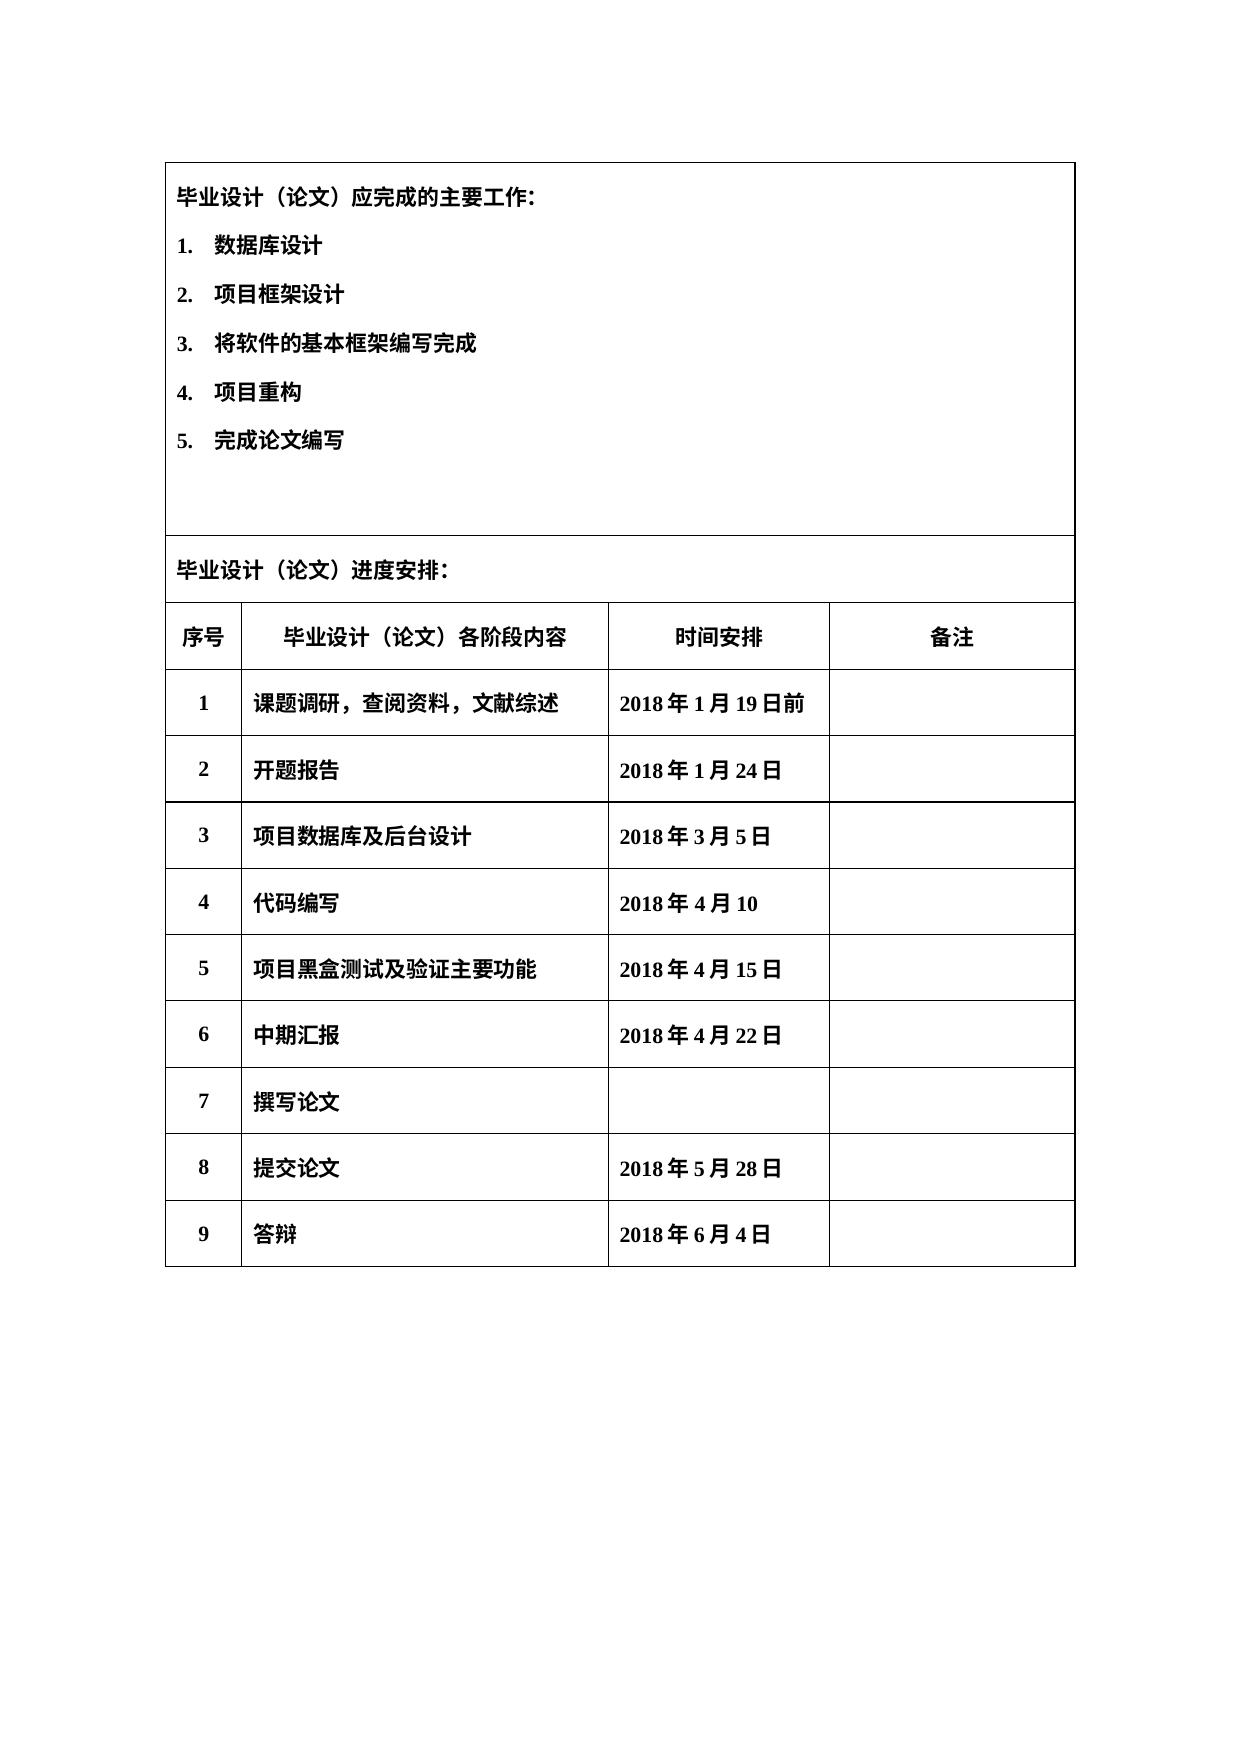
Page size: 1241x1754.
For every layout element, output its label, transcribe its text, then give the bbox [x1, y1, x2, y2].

table_cell [609, 1068, 829, 1133]
table_cell 4 [166, 869, 241, 934]
table_cell 备注 [830, 603, 1074, 669]
table_cell 2018年1月24日 [609, 736, 829, 801]
table_cell 时间安排 [609, 603, 829, 669]
table_cell 代码编写 [242, 869, 608, 934]
table_cell [830, 935, 1074, 1000]
table_cell 毕业设计（论文）各阶段内容 [242, 603, 608, 669]
table_cell 2018年 4月10 [609, 869, 829, 934]
table_cell 8 [166, 1134, 241, 1199]
table_cell 2 [166, 736, 241, 801]
table_cell [830, 1201, 1074, 1266]
table_cell 撰写论文 [242, 1068, 608, 1133]
table_cell [830, 1134, 1074, 1199]
table_cell 7 [166, 1068, 241, 1133]
table_cell 毕业设计（论文）进度安排： [166, 536, 1074, 602]
table_cell 2018年4月15日 [609, 935, 829, 1000]
table_cell 3 [166, 803, 241, 868]
table_cell 开题报告 [242, 736, 608, 801]
table_cell 项目黑盒测试及验证主要功能 [242, 935, 608, 1000]
table_cell 6 [166, 1001, 241, 1067]
table_cell [830, 869, 1074, 934]
table_cell 序号 [166, 603, 241, 669]
table_cell 2018年3月5日 [609, 803, 829, 868]
table_cell 2018年4月22日 [609, 1001, 829, 1067]
table_cell [830, 736, 1074, 801]
table_cell [830, 1068, 1074, 1133]
table_cell 9 [166, 1201, 241, 1266]
table_cell [830, 670, 1074, 735]
table_cell 毕业设计（论文）应完成的主要工作： 数据库设计 项目框架设计 将软件的基本框架编写完成 项目重构 完成论文编写 [166, 163, 1074, 535]
table_cell 答辩 [242, 1201, 608, 1266]
table_cell 2018年6月4日 [609, 1201, 829, 1266]
table_cell 2018年5月28日 [609, 1134, 829, 1199]
table_cell 1 [166, 670, 241, 735]
table_cell 2018年1月19日前 [609, 670, 829, 735]
table_cell 提交论文 [242, 1134, 608, 1199]
table_cell 中期汇报 [242, 1001, 608, 1067]
table_cell 5 [166, 935, 241, 1000]
table_cell 项目数据库及后台设计 [242, 803, 608, 868]
table_cell [830, 803, 1074, 868]
table_cell 课题调研，查阅资料，文献综述 [242, 670, 608, 735]
table_cell [830, 1001, 1074, 1067]
